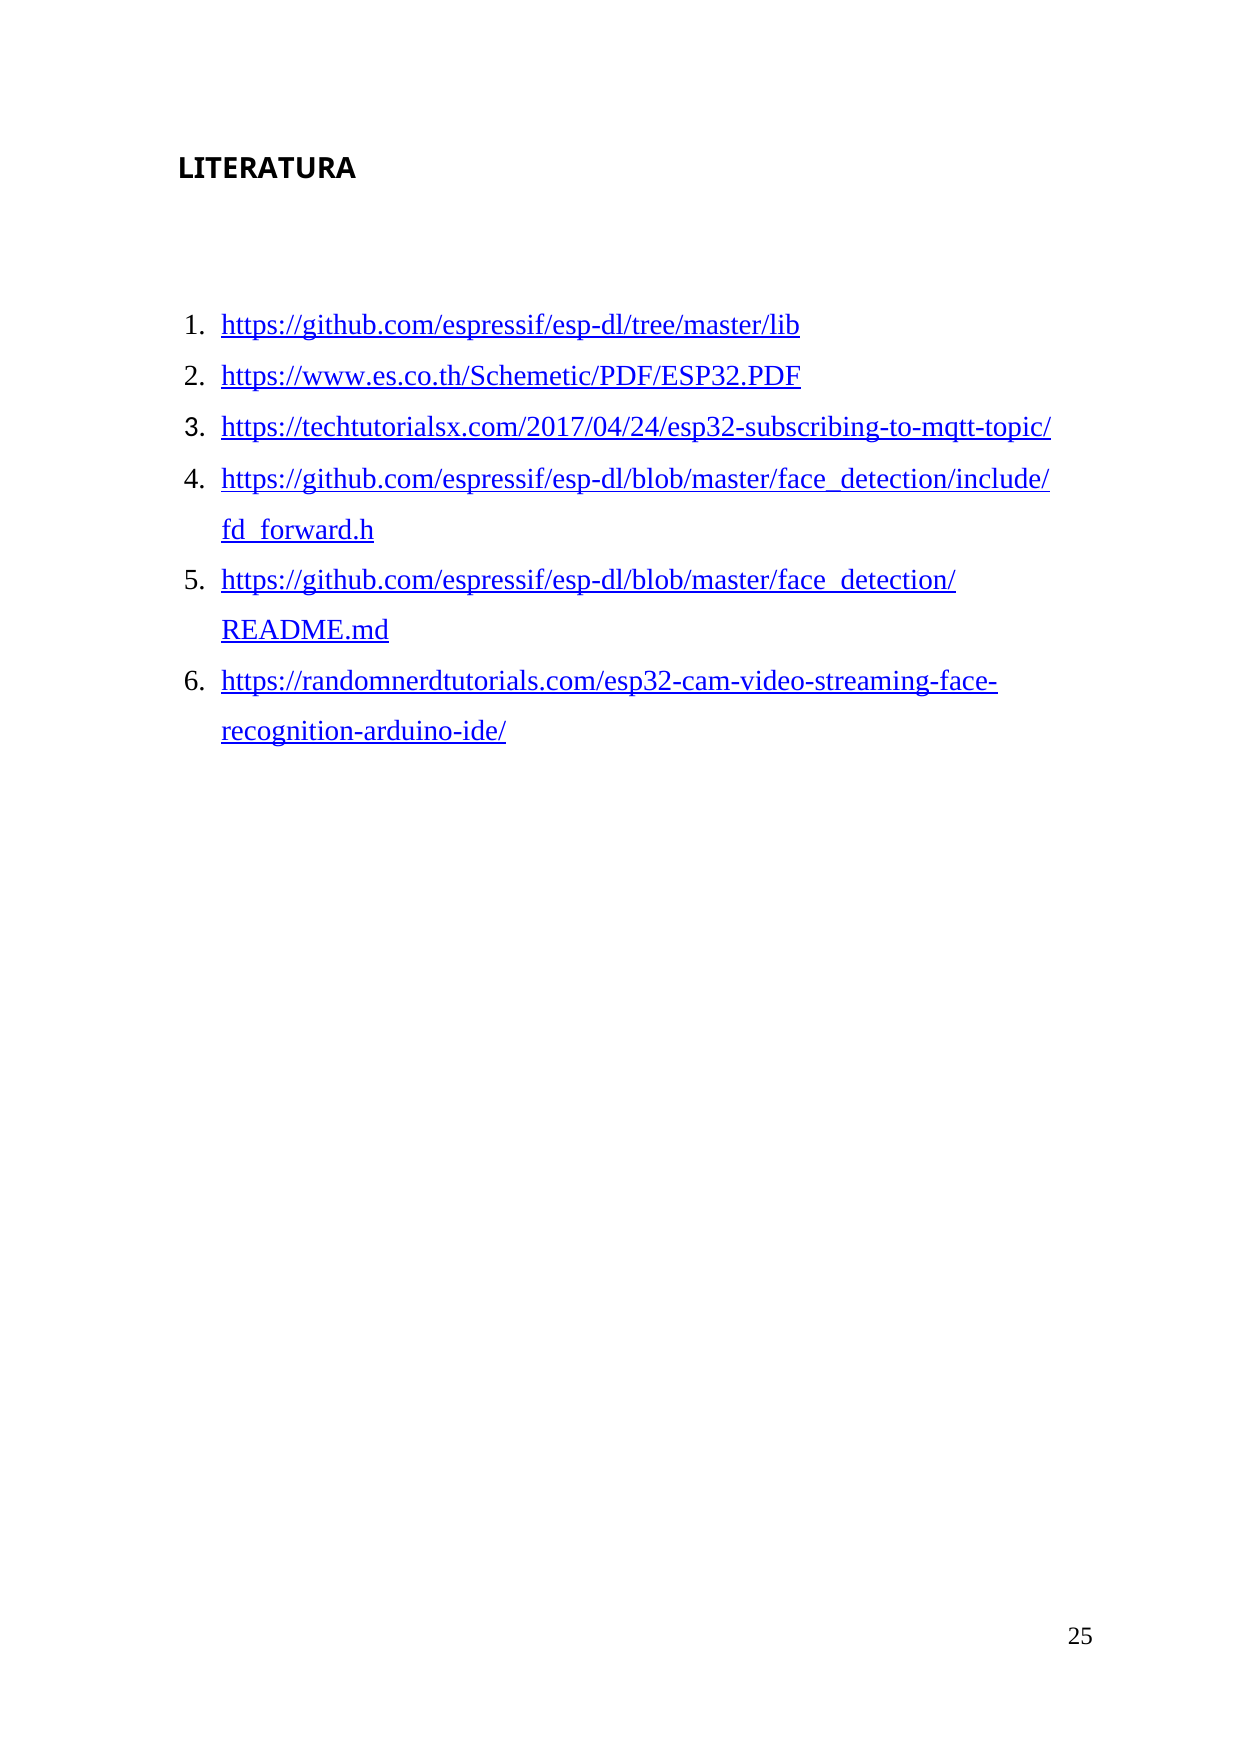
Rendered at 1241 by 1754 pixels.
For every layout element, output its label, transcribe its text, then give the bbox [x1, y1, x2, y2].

list https://www.es.co.th/Schemetic/PDF/ESP32.PDF [183, 358, 1092, 391]
list https://github.com/espressif/esp-dl/blob/master/face_detection/README.md [183, 562, 1092, 646]
list https://randomnerdtutorials.com/esp32-cam-video-streaming-face-recognition-arduino-ide/ [183, 663, 1092, 747]
list https://github.com/espressif/esp-dl/tree/master/lib [183, 307, 1092, 341]
list https://techtutorialsx.com/2017/04/24/esp32-subscribing-to-mqtt-topic/ [183, 408, 1092, 444]
subtitle LITERATURA [177, 148, 1092, 187]
list https://github.com/espressif/esp-dl/blob/master/face_detection/include/fd_forward.h [183, 462, 1092, 545]
